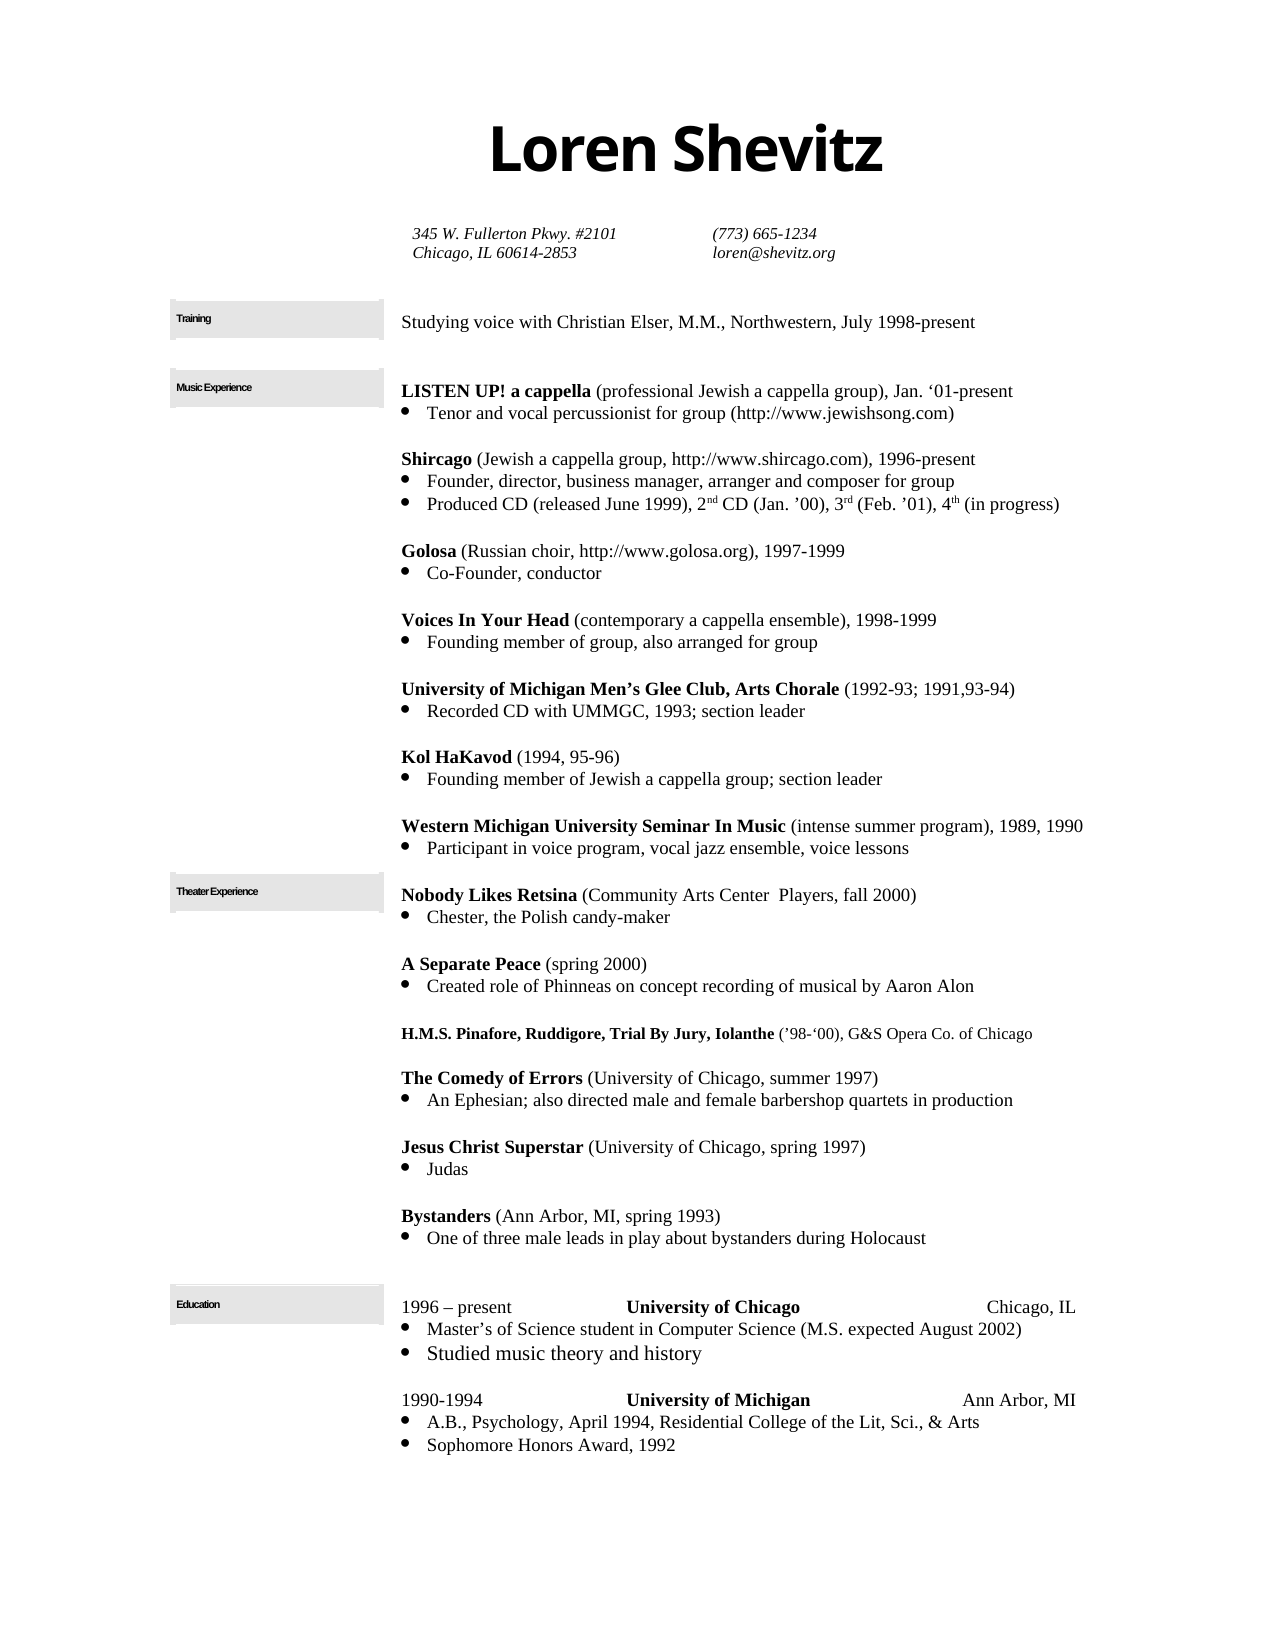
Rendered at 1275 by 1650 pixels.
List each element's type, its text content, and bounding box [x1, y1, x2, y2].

table_cell Nobody Likes Retsina (Community Arts Center Players, fall 2000) Chester, the Polish candy-maker A Separate Peace (spring 2000) Created role of Phinneas on concept recording of musical by Aaron Alon H.M.S. Pinafore, Ruddigore, Trial By Jury, Iolanthe (’98-‘00), G&S Opera Co. of Chicago The Comedy of Errors (University of Chicago, summer 1997) An Ephesian; also directed male and female barbershop quartets in production Jesus Christ Superstar (University of Chicago, spring 1997) Judas Bystanders (Ann Arbor, MI, spring 1993) One of three male leads in play about bystanders during Holocaust [390, 860, 1086, 1272]
table_cell LISTEN UP! a cappella (professional Jewish a cappella group), Jan. ‘01-present Tenor and vocal percussionist for group (http://www.jewishsong.com) Shircago (Jewish a cappella group, http://www.shircago.com), 1996-present Founder, director, business manager, arranger and composer for group Produced CD (released June 1999), 2nd CD (Jan. ’00), 3rd (Feb. ’01), 4th (in progress) Golosa (Russian choir, http://www.golosa.org), 1997-1999 Co-Founder, conductor Voices In Your Head (contemporary a cappella ensemble), 1998-1999 Founding member of group, also arranged for group University of Michigan Men’s Glee Club, Arts Chorale (1992-93; 1991,93-94) Recorded CD with UMMGC, 1993; section leader Kol HaKavod (1994, 95-96) Founding member of Jewish a cappella group; section leader Western Michigan University Seminar In Music (intense summer program), 1989, 1990 Participant in voice program, vocal jazz ensemble, voice lessons [390, 355, 1086, 859]
table_cell 1996 – present University of Chicago Chicago, IL Master’s of Science student in Computer Science (M.S. expected August 2002) Studied music theory and history 1990-1994 University of Michigan Ann Arbor, MI A.B., Psychology, April 1994, Residential College of the Lit, Sci., & Arts Sophomore Honors Award, 1992 [390, 1272, 1086, 1457]
table_cell Theater Experience [165, 860, 390, 1272]
table_cell Education [165, 1272, 390, 1457]
subtitle Chicago, IL 60614-2853 loren@shevitz.org [187, 243, 1087, 262]
table_header Studying voice with Christian Elser, M.M., Northwestern, July 1998-present [390, 287, 1086, 355]
text 345 W. Fullerton Pkwy. #2101 (773) 665-1234 [187, 224, 1087, 243]
table_header Training [165, 287, 390, 355]
text Loren Shevitz [412, 105, 1087, 190]
table_cell Music Experience [165, 355, 390, 859]
